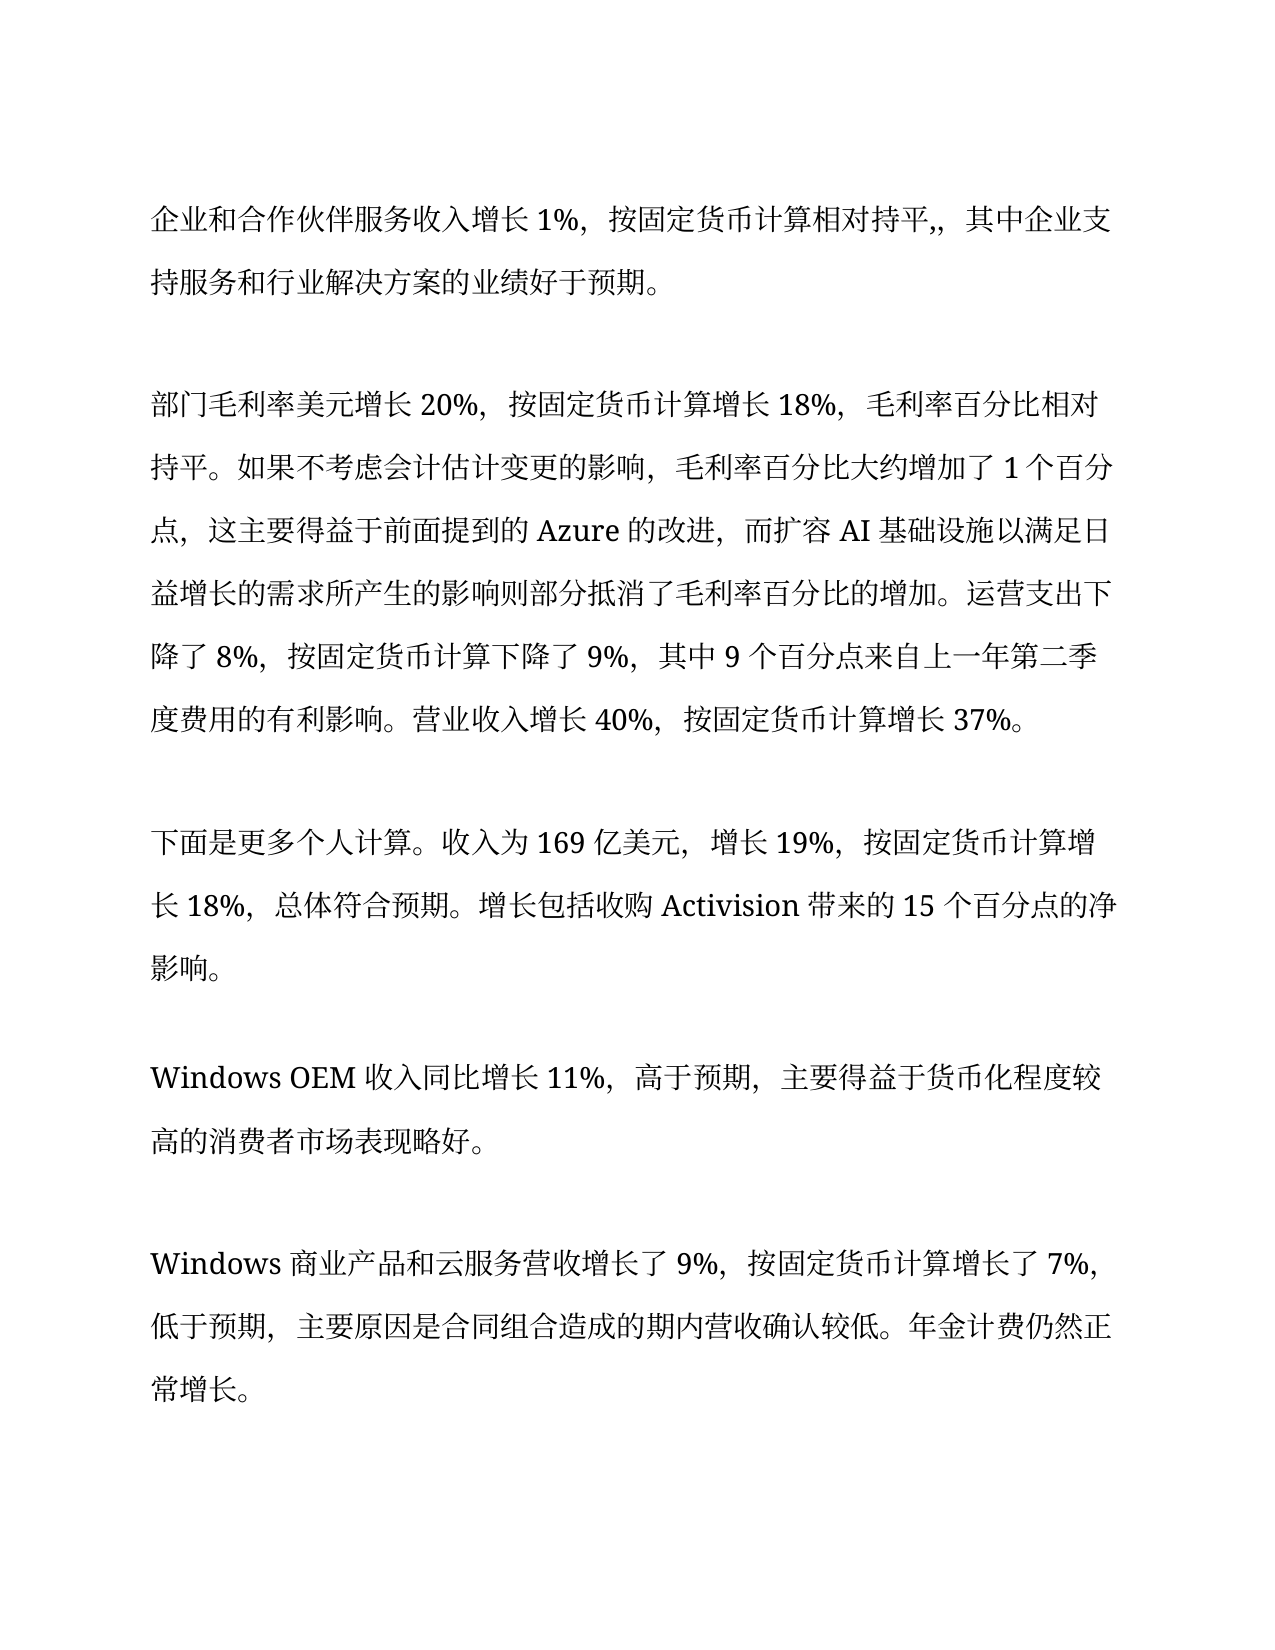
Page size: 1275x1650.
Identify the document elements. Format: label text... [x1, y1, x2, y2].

text Windows OEM 收入同比增长 11%，高于预期，主要得益于货币化程度较高的消费者市场表现略好。 [150, 1055, 1125, 1160]
text 部门毛利率美元增长 20%，按固定货币计算增长 18%，毛利率百分比相对持平。如果不考虑会计估计变更的影响，毛利率百分比大约增加了 1个百分点，这主要得益于前面提到的 Azure 的改进，而扩容 AI 基础设施以满足日益增长的需求所产生的影响则部分抵消了毛利率百分比的增加。运营支出下降了 8%，按固定货币计算下降了 9%，其中 9 个百分点来自上一年第二季度费用的有利影响。营业收入增长 40%，按固定货币计算增长 37%。 [150, 382, 1125, 739]
text 企业和合作伙伴服务收入增长 1%，按固定货币计算相对持平,，其中企业支持服务和行业解决方案的业绩好于预期。 [150, 197, 1125, 302]
text Windows 商业产品和云服务营收增长了 9%，按固定货币计算增长了 7%，低于预期，主要原因是合同组合造成的期内营收确认较低。年金计费仍然正常增长。 [150, 1241, 1125, 1408]
text 下面是更多个人计算。收入为 169 亿美元，增长 19%，按固定货币计算增长 18%，总体符合预期。增长包括收购 Activision 带来的 15 个百分点的净影响。 [150, 820, 1125, 988]
